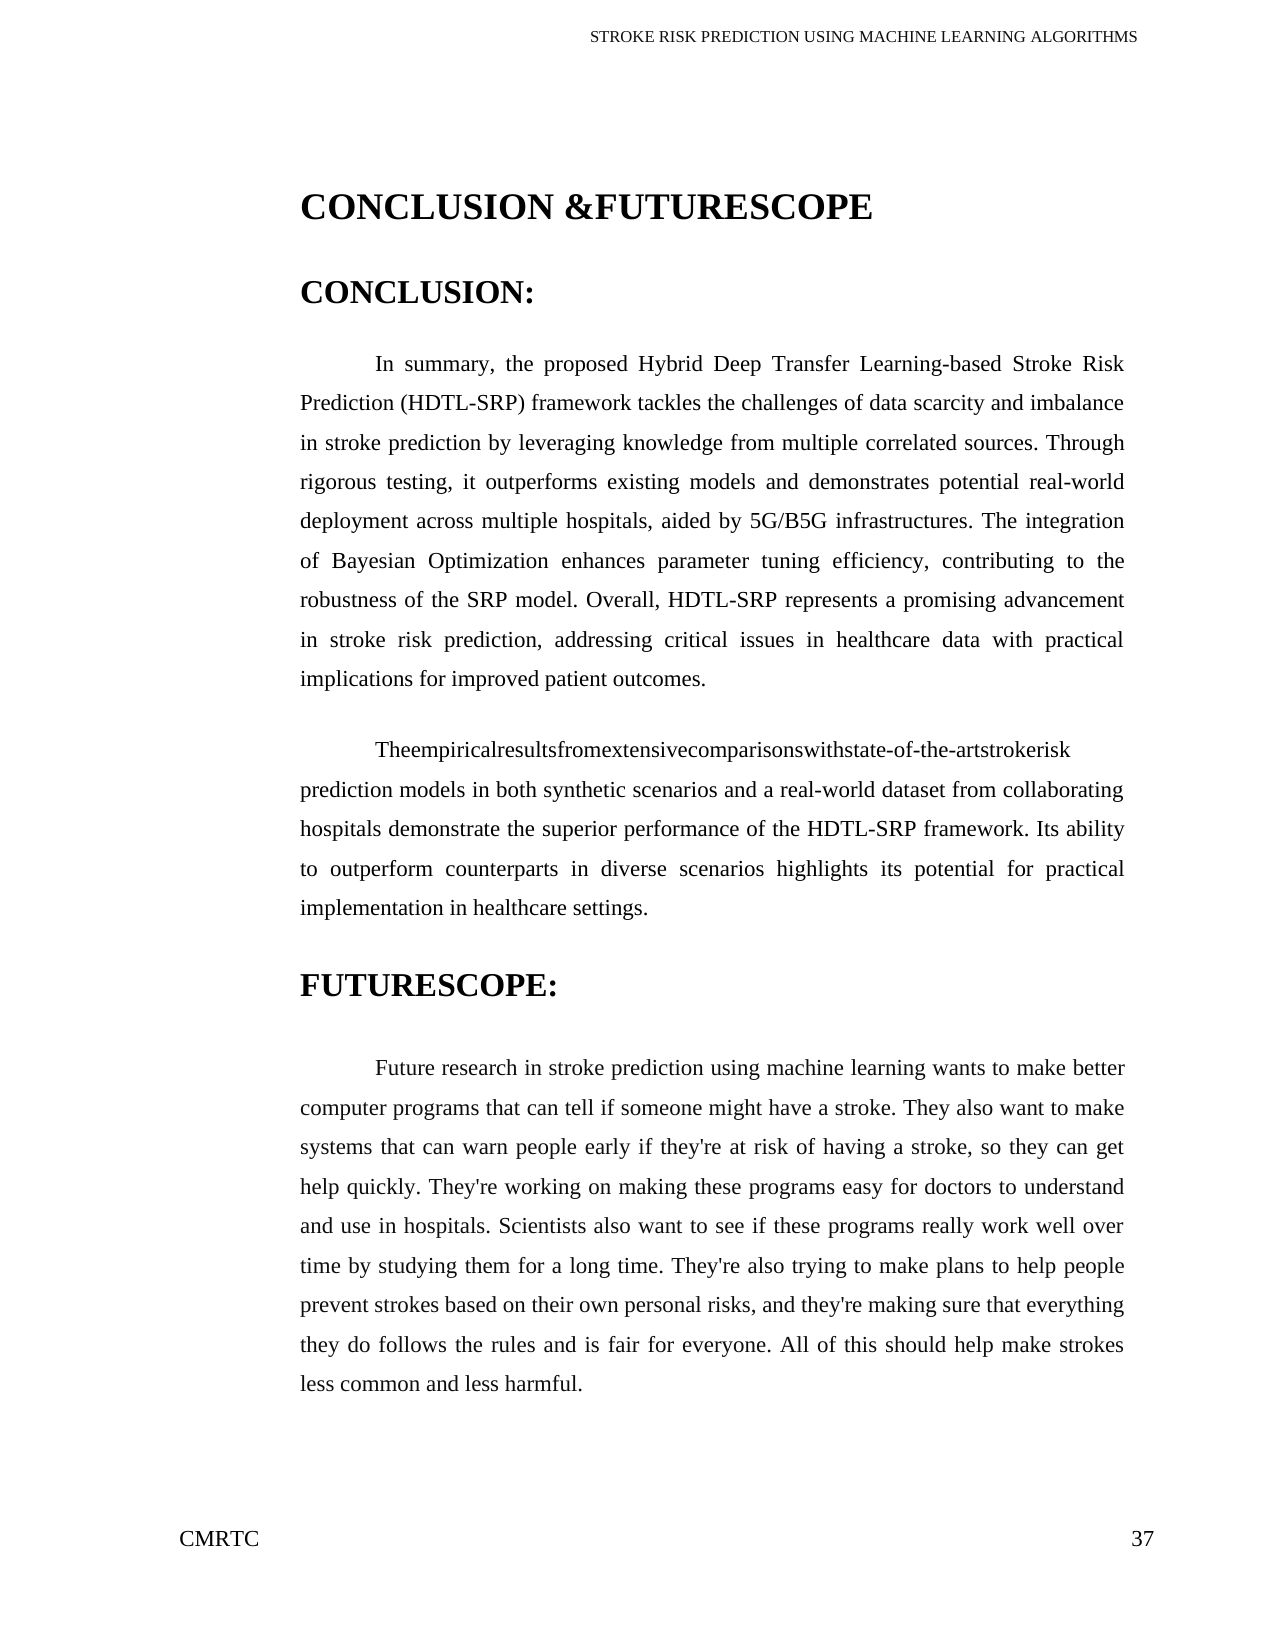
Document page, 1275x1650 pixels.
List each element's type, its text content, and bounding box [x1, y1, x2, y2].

text CONCLUSION &FUTURESCOPE [300, 184, 1177, 228]
text In summary, the proposed Hybrid Deep Transfer Learning-based Stroke Risk Prediction (HDTL-SRP) framework tackles the challenges of data scarcity and imbalance in stroke prediction by leveraging knowledge from multiple correlated sources. Through rigorous testing, it outperforms existing models and demonstrates potential real-world deployment across multiple hospitals, aided by 5G/B5G infrastructures. The integration of Bayesian Optimization enhances parameter tuning efficiency, contributing to the robustness of the SRP model. Overall, HDTL-SRP represents a promising advancement in stroke risk prediction, addressing critical issues in healthcare data with practical implications for improved patient outcomes. [300, 349, 1126, 692]
subtitle CONCLUSION: [300, 272, 1177, 310]
text Future research in stroke prediction using machine learning wants to make better computer programs that can tell if someone might have a stroke. They also want to make systems that can warn people early if they're at risk of having a stroke, so they can get help quickly. They're working on making these programs easy for doctors to understand and use in hospitals. Scientists also want to see if these programs really work well over time by studying them for a long time. They're also trying to make plans to help people prevent strokes based on their own personal risks, and they're making sure that everything they do follows the rules and is fair for everyone. All of this should help make strokes less common and less harmful. [300, 1054, 1126, 1396]
text Theempiricalresultsfromextensivecomparisonswithstate-of-the-artstrokerisk prediction models in both synthetic scenarios and a real-world dataset from collaborating hospitals demonstrate the superior performance of the HDTL-SRP framework. Its ability to outperform counterparts in diverse scenarios highlights its potential for practical implementation in healthcare settings. [300, 736, 1126, 921]
subtitle FUTURESCOPE: [300, 965, 1177, 1004]
